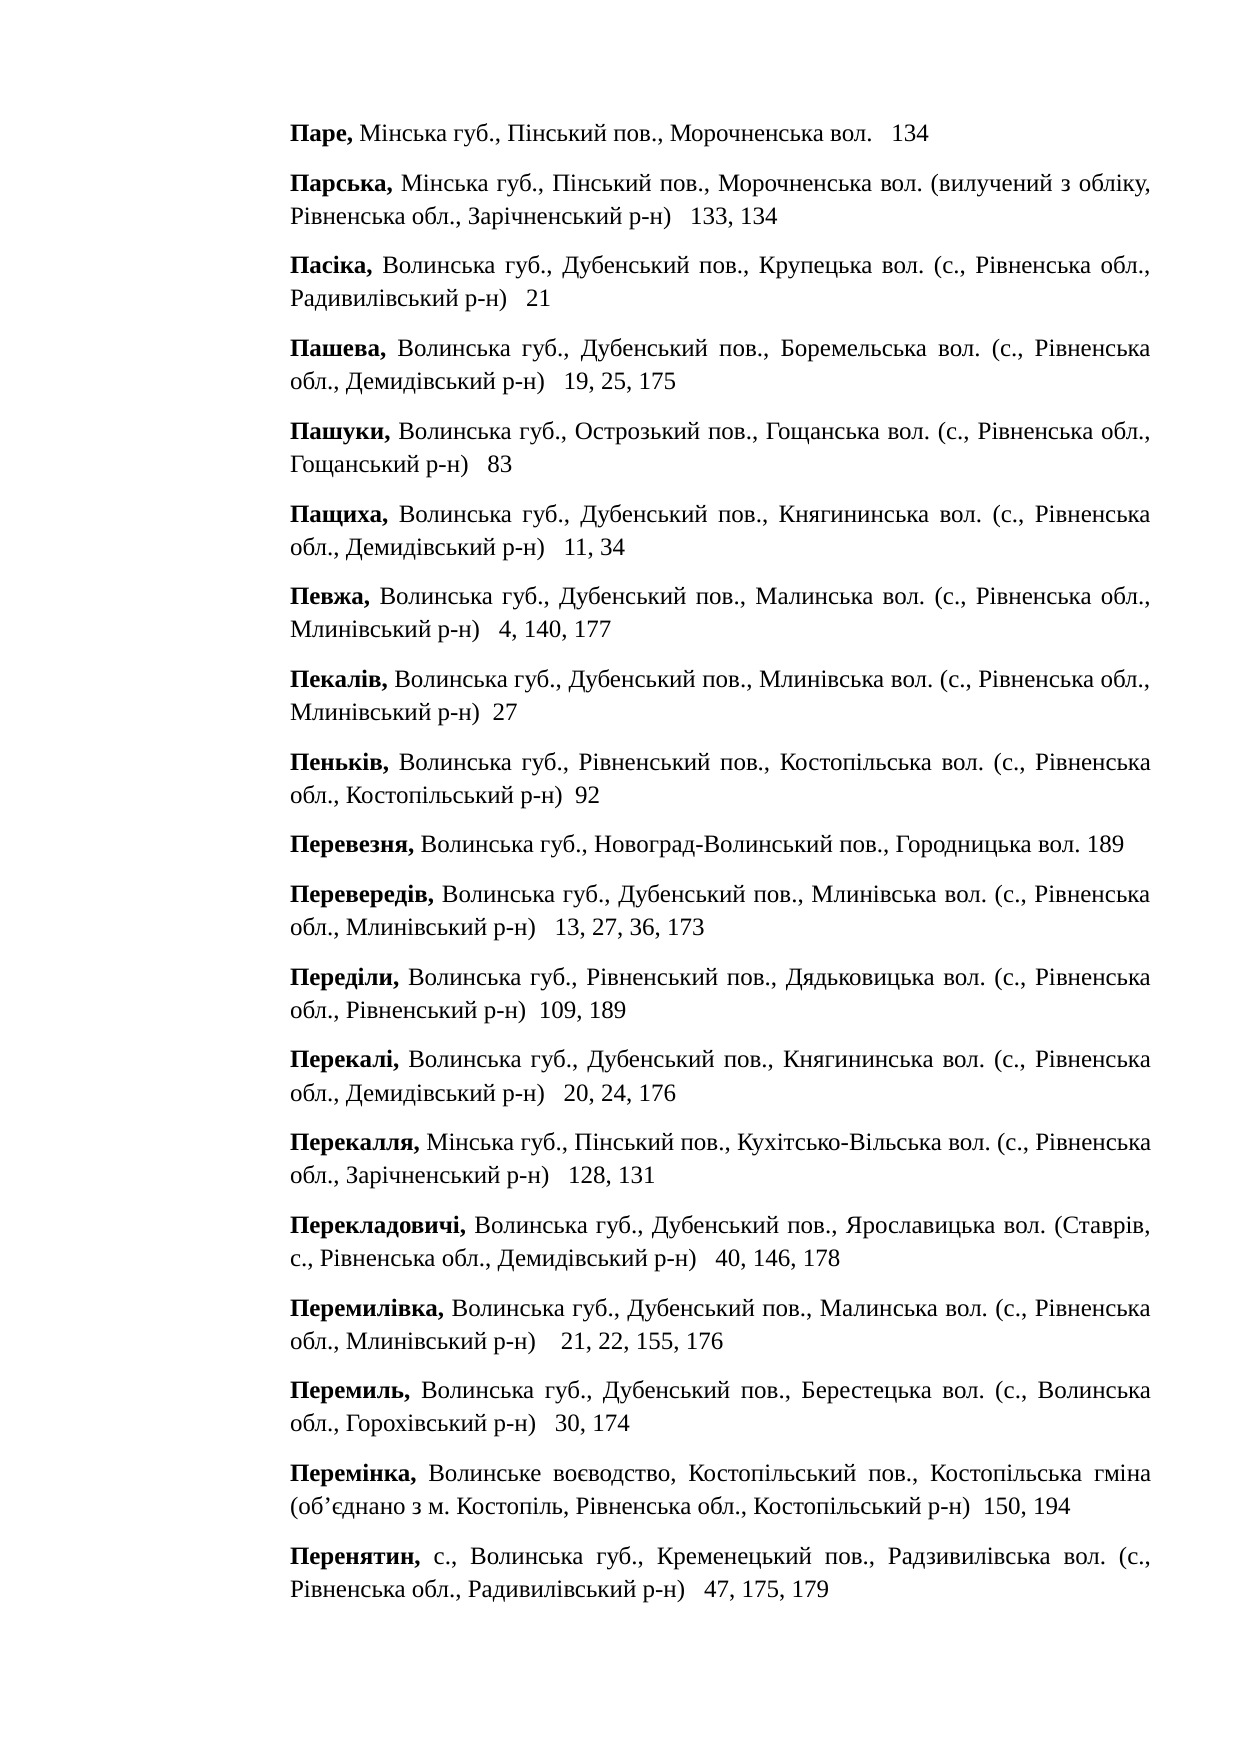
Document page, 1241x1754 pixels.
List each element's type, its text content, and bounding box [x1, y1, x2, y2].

text Перевередів, Волинська губ., Дубенський пов., Млинівська вол. (с., Рівненська обл., Млинівський р-н) 13, 27, 36, 173 [290, 879, 1152, 941]
text Парська, Мінська губ., Пінський пов., Морочненська вол. (вилучений з обліку, Рівненська обл., Зарічненський р-н) 133, 134 [290, 168, 1152, 229]
text Перемінка, Волинське воєводство, Костопільський пов., Костопільська гміна (об’єднано з м. Костопіль, Рівненська обл., Костопільський р-н) 150, 194 [290, 1458, 1152, 1520]
text Пашева, Волинська губ., Дубенський пов., Боремельська вол. (с., Рівненська обл., Демидівський р-н) 19, 25, 175 [290, 333, 1152, 395]
text Пашуки, Волинська губ., Острозький пов., Гощанська вол. (с., Рівненська обл., Гощанський р-н) 83 [290, 416, 1152, 478]
text Перевезня, Волинська губ., Новоград-Волинський пов., Городницька вол. 189 [290, 829, 1152, 858]
text Пеньків, Волинська губ., Рівненський пов., Костопільська вол. (с., Рівненська обл., Костопільський р-н) 92 [290, 747, 1152, 808]
text Перемиль, Волинська губ., Дубенський пов., Берестецька вол. (с., Волинська обл., Горохівський р-н) 30, 174 [290, 1375, 1152, 1437]
text Перенятин, с., Волинська губ., Кременецький пов., Радзивилівська вол. (с., Рівненська обл., Радивилівський р-н) 47, 175, 179 [290, 1541, 1152, 1603]
text Перекладовичі, Волинська губ., Дубенський пов., Ярославицька вол. (Ставрів, с., Рівненська обл., Демидівський р-н) 40, 146, 178 [290, 1210, 1152, 1272]
text Перекалля, Мінська губ., Пінський пов., Кухітсько-Вільська вол. (с., Рівненська обл., Зарічненський р-н) 128, 131 [290, 1127, 1152, 1189]
text Паре, Мінська губ., Пінський пов., Морочненська вол. 134 [290, 118, 1152, 147]
text Пекалів, Волинська губ., Дубенський пов., Млинівська вол. (с., Рівненська обл., Млинівський р-н) 27 [290, 664, 1152, 726]
text Певжа, Волинська губ., Дубенський пов., Малинська вол. (с., Рівненська обл., Млинівський р-н) 4, 140, 177 [290, 581, 1152, 643]
text Пасіка, Волинська губ., Дубенський пов., Крупецька вол. (с., Рівненська обл., Радивилівський р-н) 21 [290, 251, 1152, 312]
text Переділи, Волинська губ., Рівненський пов., Дядьковицька вол. (с., Рівненська обл., Рівненський р-н) 109, 189 [290, 962, 1152, 1024]
text Перекалі, Волинська губ., Дубенський пов., Княгининська вол. (с., Рівненська обл., Демидівський р-н) 20, 24, 176 [290, 1044, 1152, 1106]
text Перемилівка, Волинська губ., Дубенський пов., Малинська вол. (с., Рівненська обл., Млинівський р-н) 21, 22, 155, 176 [290, 1293, 1152, 1354]
text Пащиха, Волинська губ., Дубенський пов., Княгининська вол. (с., Рівненська обл., Демидівський р-н) 11, 34 [290, 499, 1152, 560]
